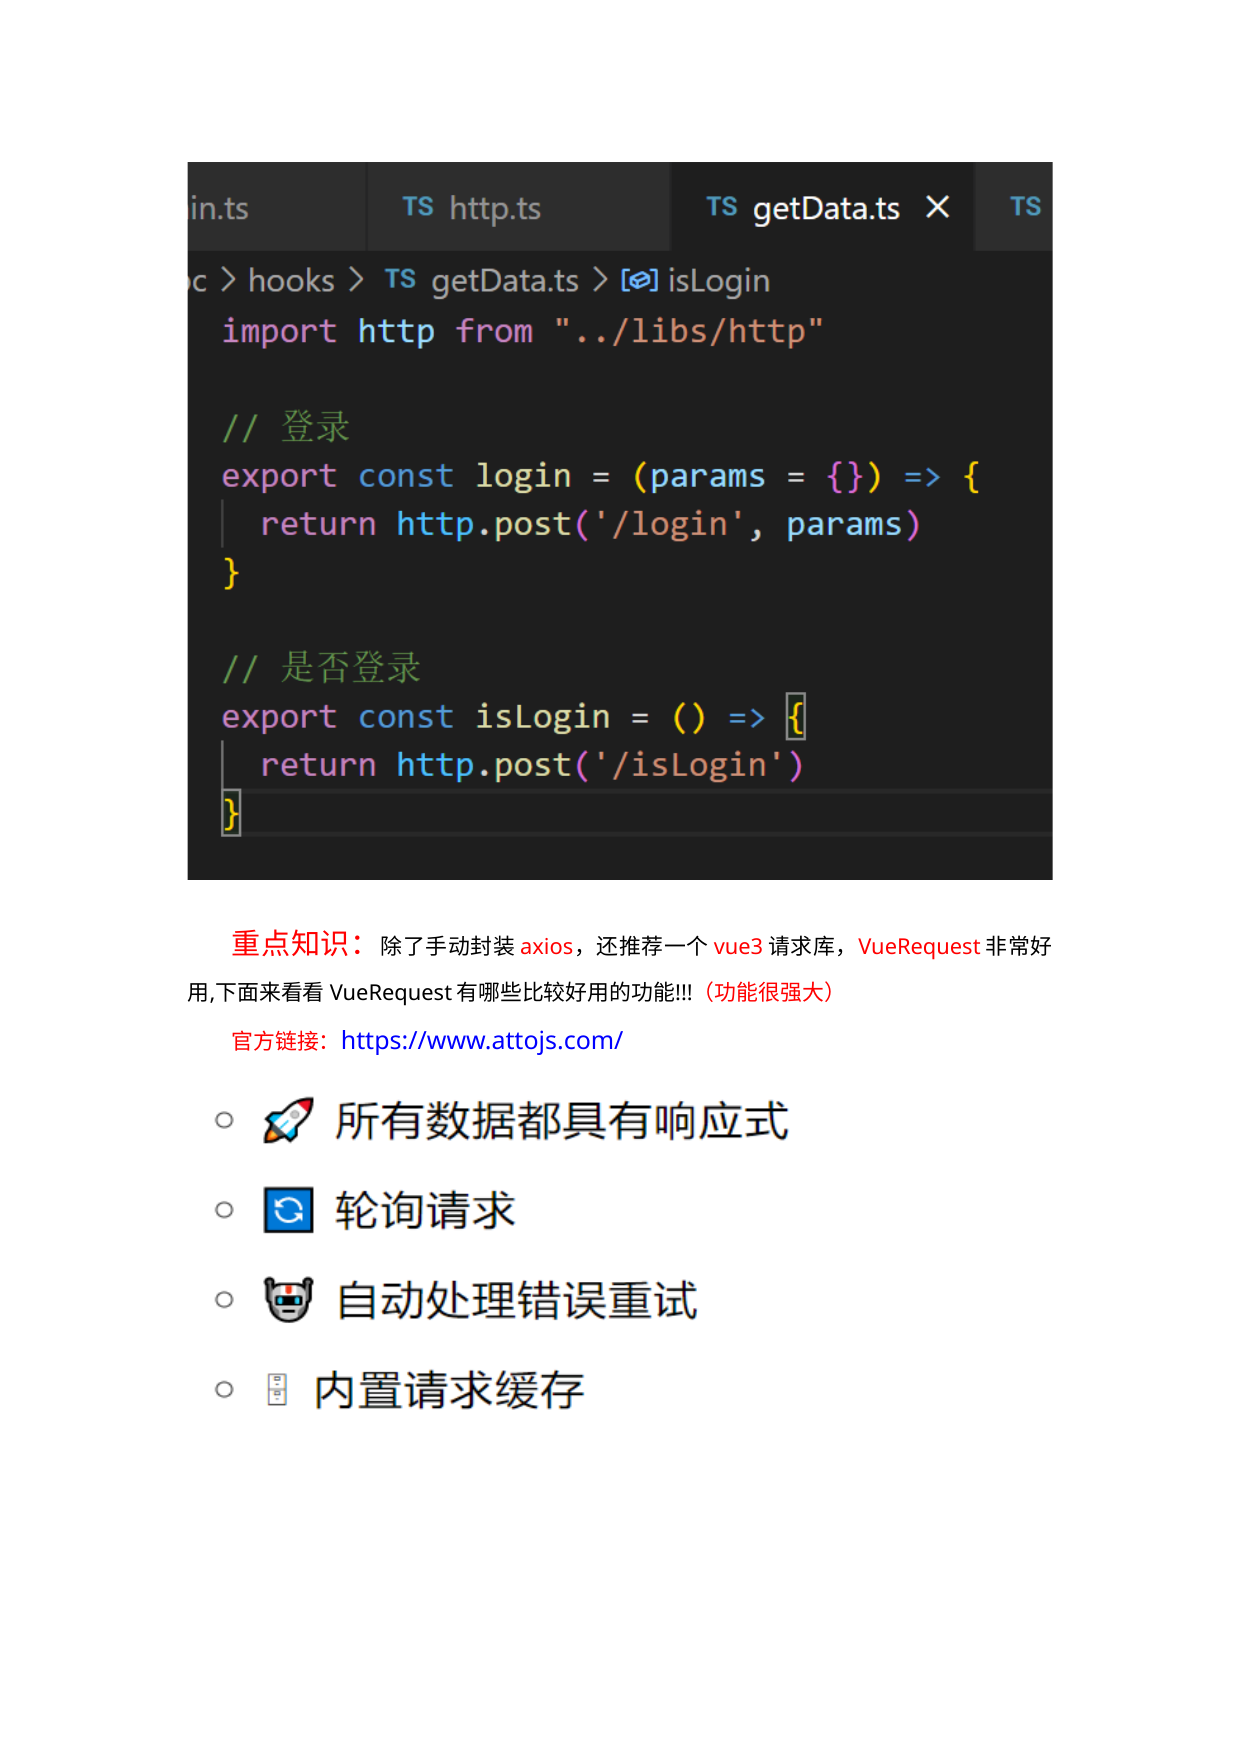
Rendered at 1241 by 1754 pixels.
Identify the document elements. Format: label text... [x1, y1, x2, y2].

picture [187, 1072, 1005, 1436]
picture [187, 162, 1053, 880]
text 官方链接：https://www.attojs.com/ [187, 1007, 1053, 1072]
text 重点知识：除了手动封装axios，还推荐一个vue3请求库，VueRequest非常好用,下面来看看 VueRequest有哪些比较好用的功能!!!（功能很强大） [187, 909, 1053, 1007]
